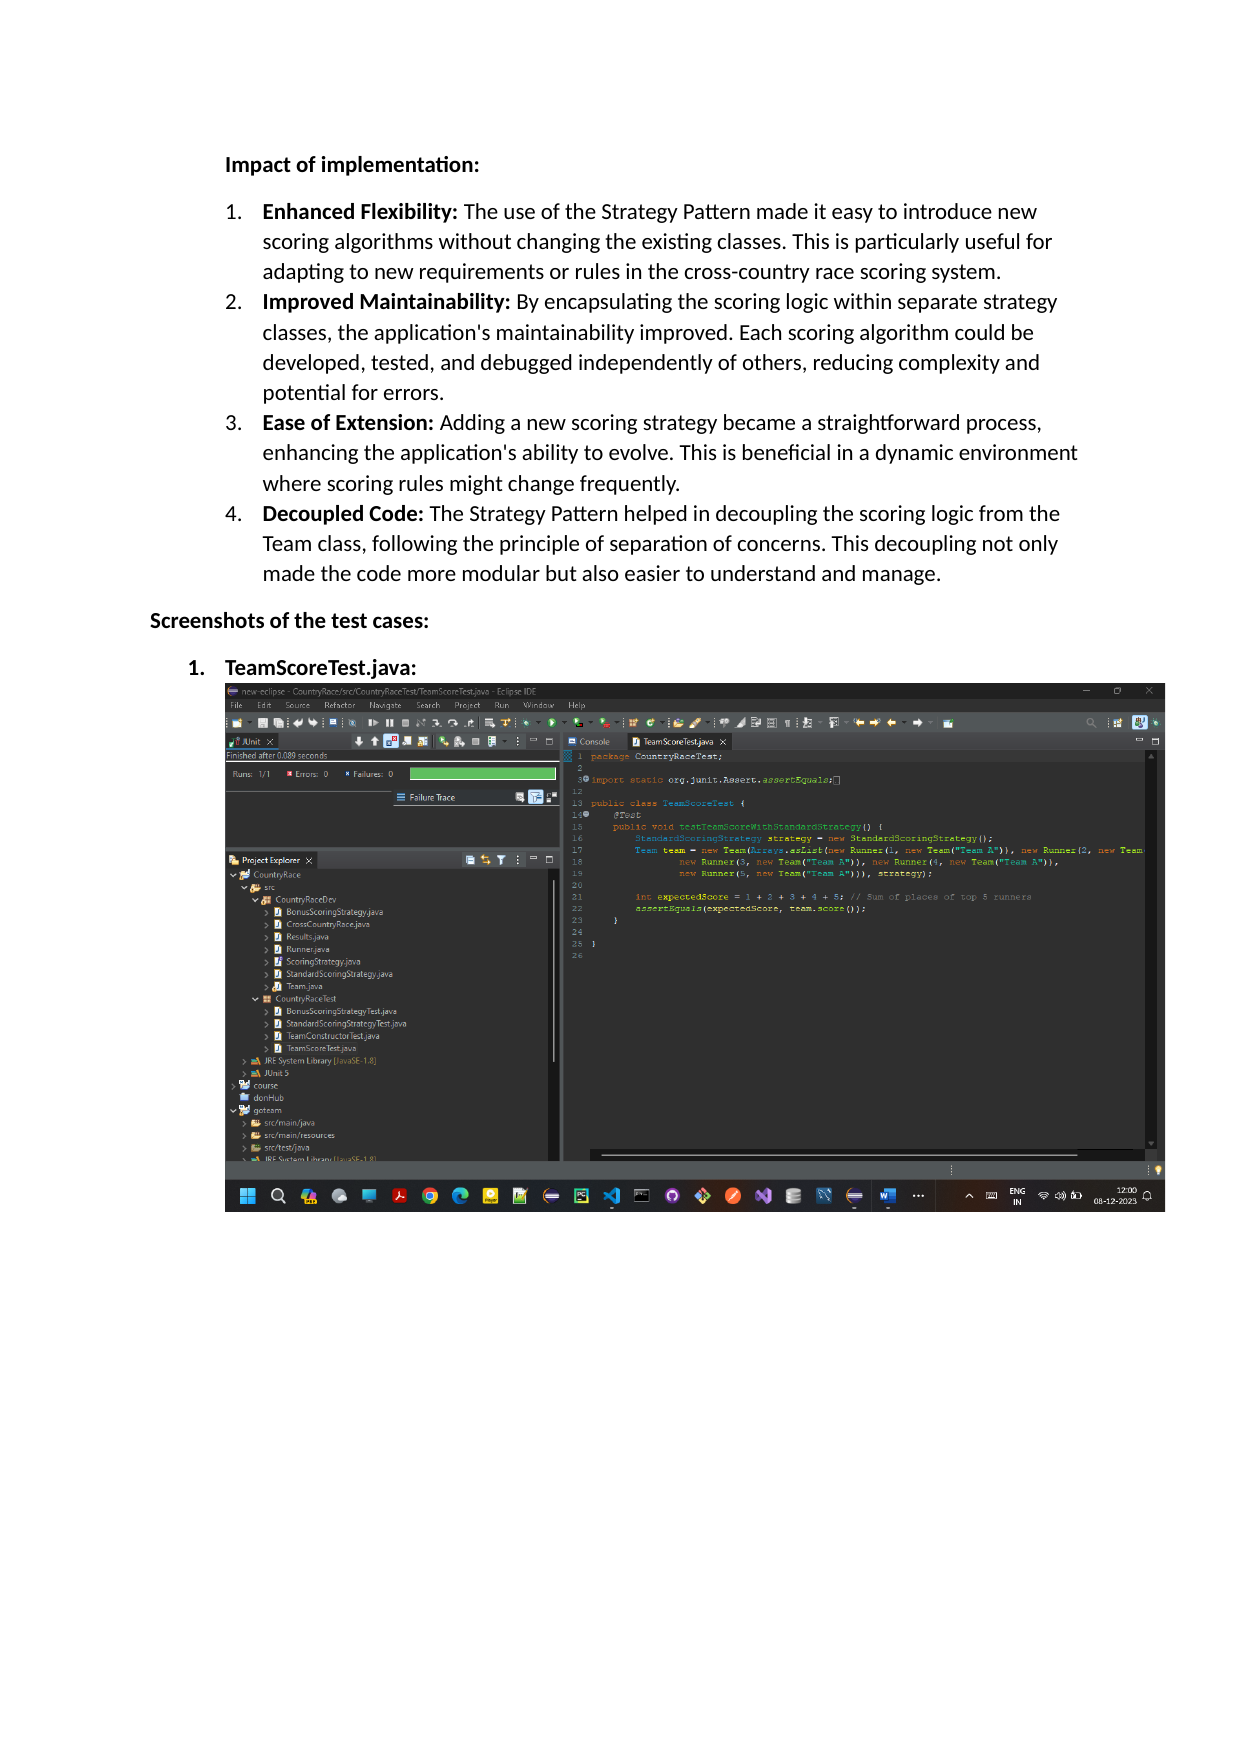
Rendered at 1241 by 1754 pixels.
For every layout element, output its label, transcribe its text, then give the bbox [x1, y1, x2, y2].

list Improved Maintainability: By encapsulating the scoring logic within separate strategy classes, the application's maintainability improved. Each scoring algorithm could be developed, tested, and debugged independently of others, reducing complexity and potential for errors. [225, 287, 1090, 406]
text Impact of implementation: [225, 150, 1090, 178]
text Screenshots of the test cases: [150, 606, 1090, 634]
list Ease of Extension: Adding a new scoring strategy became a straightforward process, enhancing the application's ability to evolve. This is beneficial in a dynamic environment where scoring rules might change frequently. [225, 408, 1090, 497]
picture [225, 683, 1166, 1212]
list Enhanced Flexibility: The use of the Strategy Pattern made it easy to introduce new scoring algorithms without changing the existing classes. This is particularly useful for adapting to new requirements or rules in the cross-country race scoring system. [225, 197, 1090, 285]
list TeamScoreTest.java: [187, 653, 1090, 681]
list Decoupled Code: The Strategy Pattern helped in decoupling the scoring logic from the Team class, following the principle of separation of concerns. This decoupling not only made the code more modular but also easier to understand and manage. [225, 499, 1090, 587]
